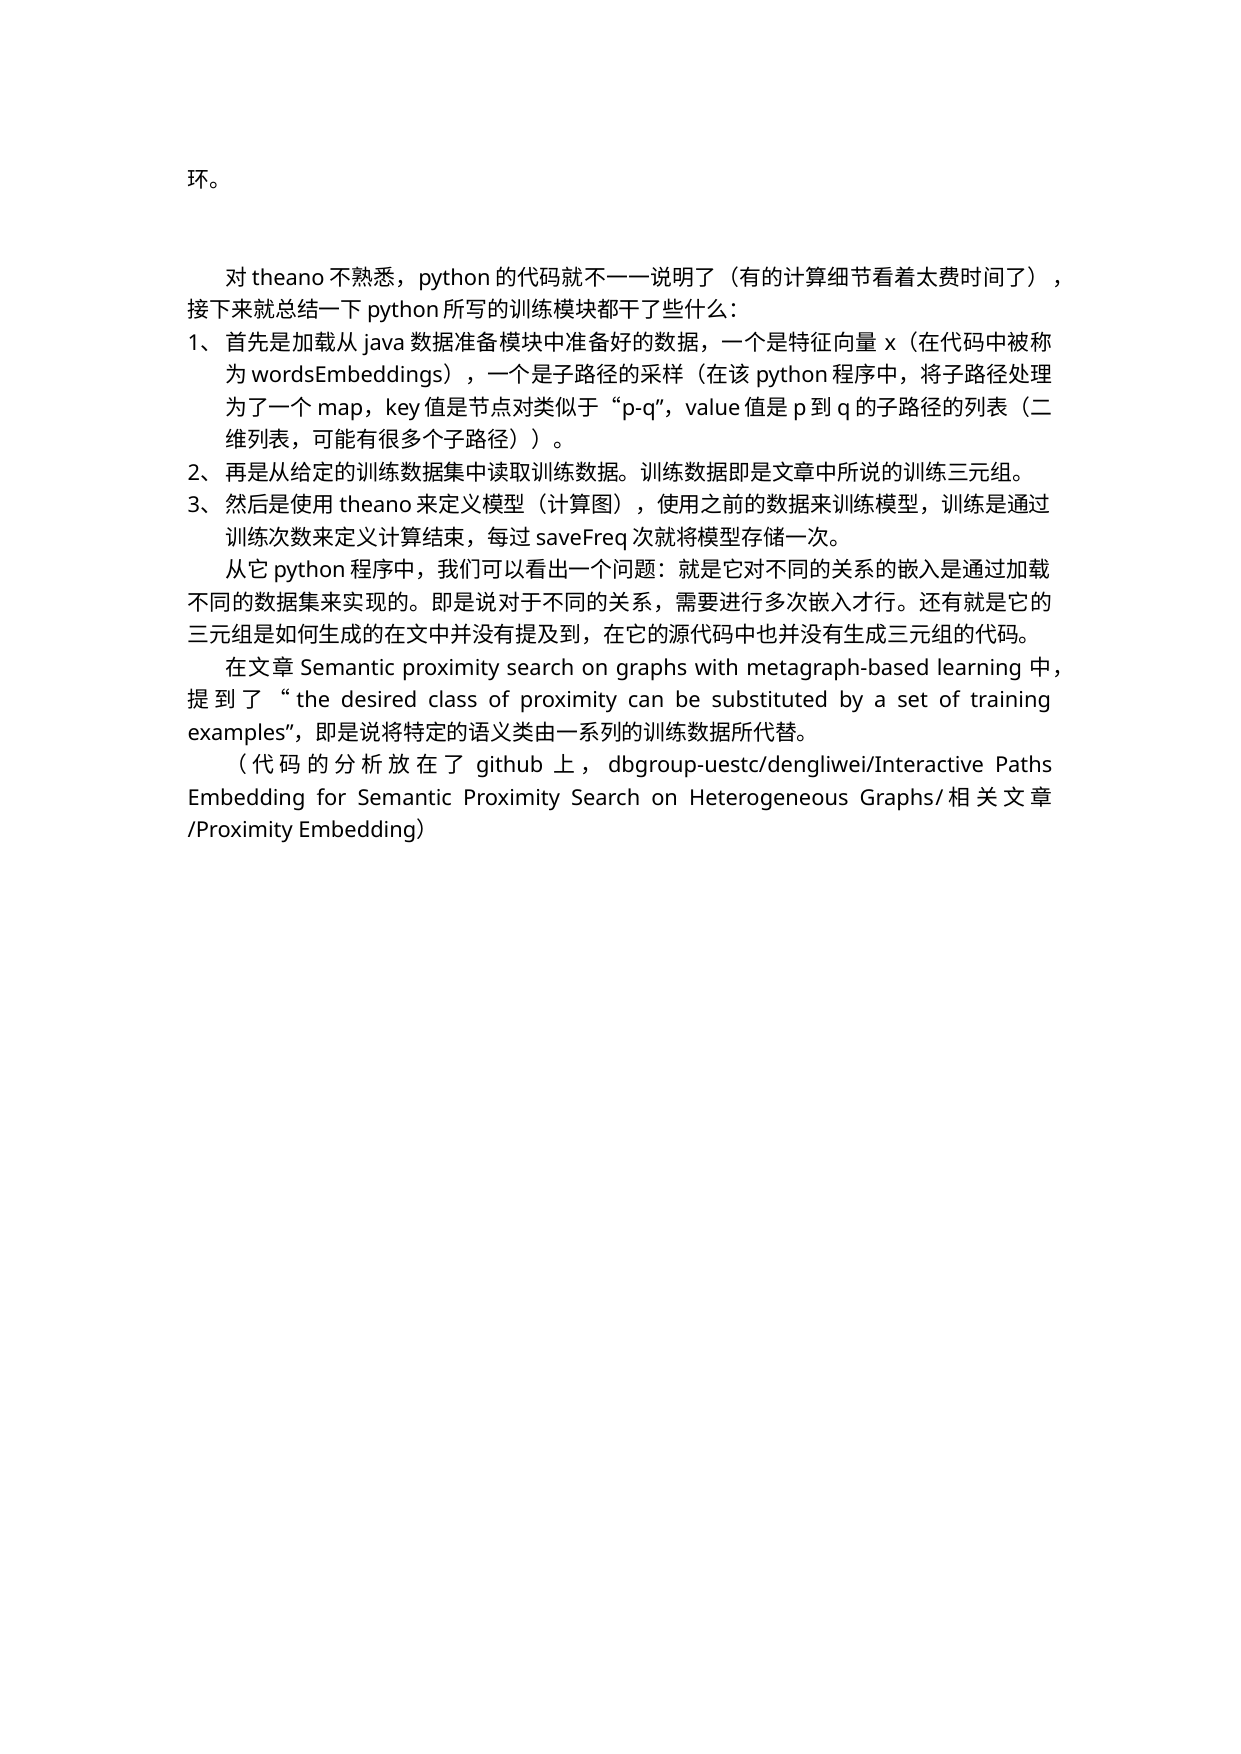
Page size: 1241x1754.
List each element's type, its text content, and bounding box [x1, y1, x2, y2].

list 再是从给定的训练数据集中读取训练数据。训练数据即是文章中所说的训练三元组。 [187, 454, 1053, 487]
list 首先是加载从java数据准备模块中准备好的数据，一个是特征向量x（在代码中被称为wordsEmbeddings），一个是子路径的采样（在该python程序中，将子路径处理为了一个map，key值是节点对类似于“p-q”，value值是p到q的子路径的列表（二维列表，可能有很多个子路径））。 [187, 324, 1053, 454]
text 从它python程序中，我们可以看出一个问题：就是它对不同的关系的嵌入是通过加载不同的数据集来实现的。即是说对于不同的关系，需要进行多次嵌入才行。还有就是它的三元组是如何生成的在文中并没有提及到，在它的源代码中也并没有生成三元组的代码。 [187, 552, 1053, 649]
list 然后是使用theano来定义模型（计算图），使用之前的数据来训练模型，训练是通过训练次数来定义计算结束，每过saveFreq次就将模型存储一次。 [187, 487, 1053, 552]
text 对theano不熟悉，python的代码就不一一说明了（有的计算细节看着太费时间了），接下来就总结一下python所写的训练模块都干了些什么： [187, 259, 1053, 324]
text 在文章Semantic proximity search on graphs with metagraph-based learning中，提到了“the desired class of proximity can be substituted by a set of training examples”，即是说将特定的语义类由一系列的训练数据所代替。 [187, 649, 1053, 747]
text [187, 162, 1053, 194]
text （代码的分析放在了github上，dbgroup-uestc/dengliwei/Interactive Paths Embedding for Semantic Proximity Search on Heterogeneous Graphs/相关文章/Proximity Embedding） [187, 747, 1053, 844]
